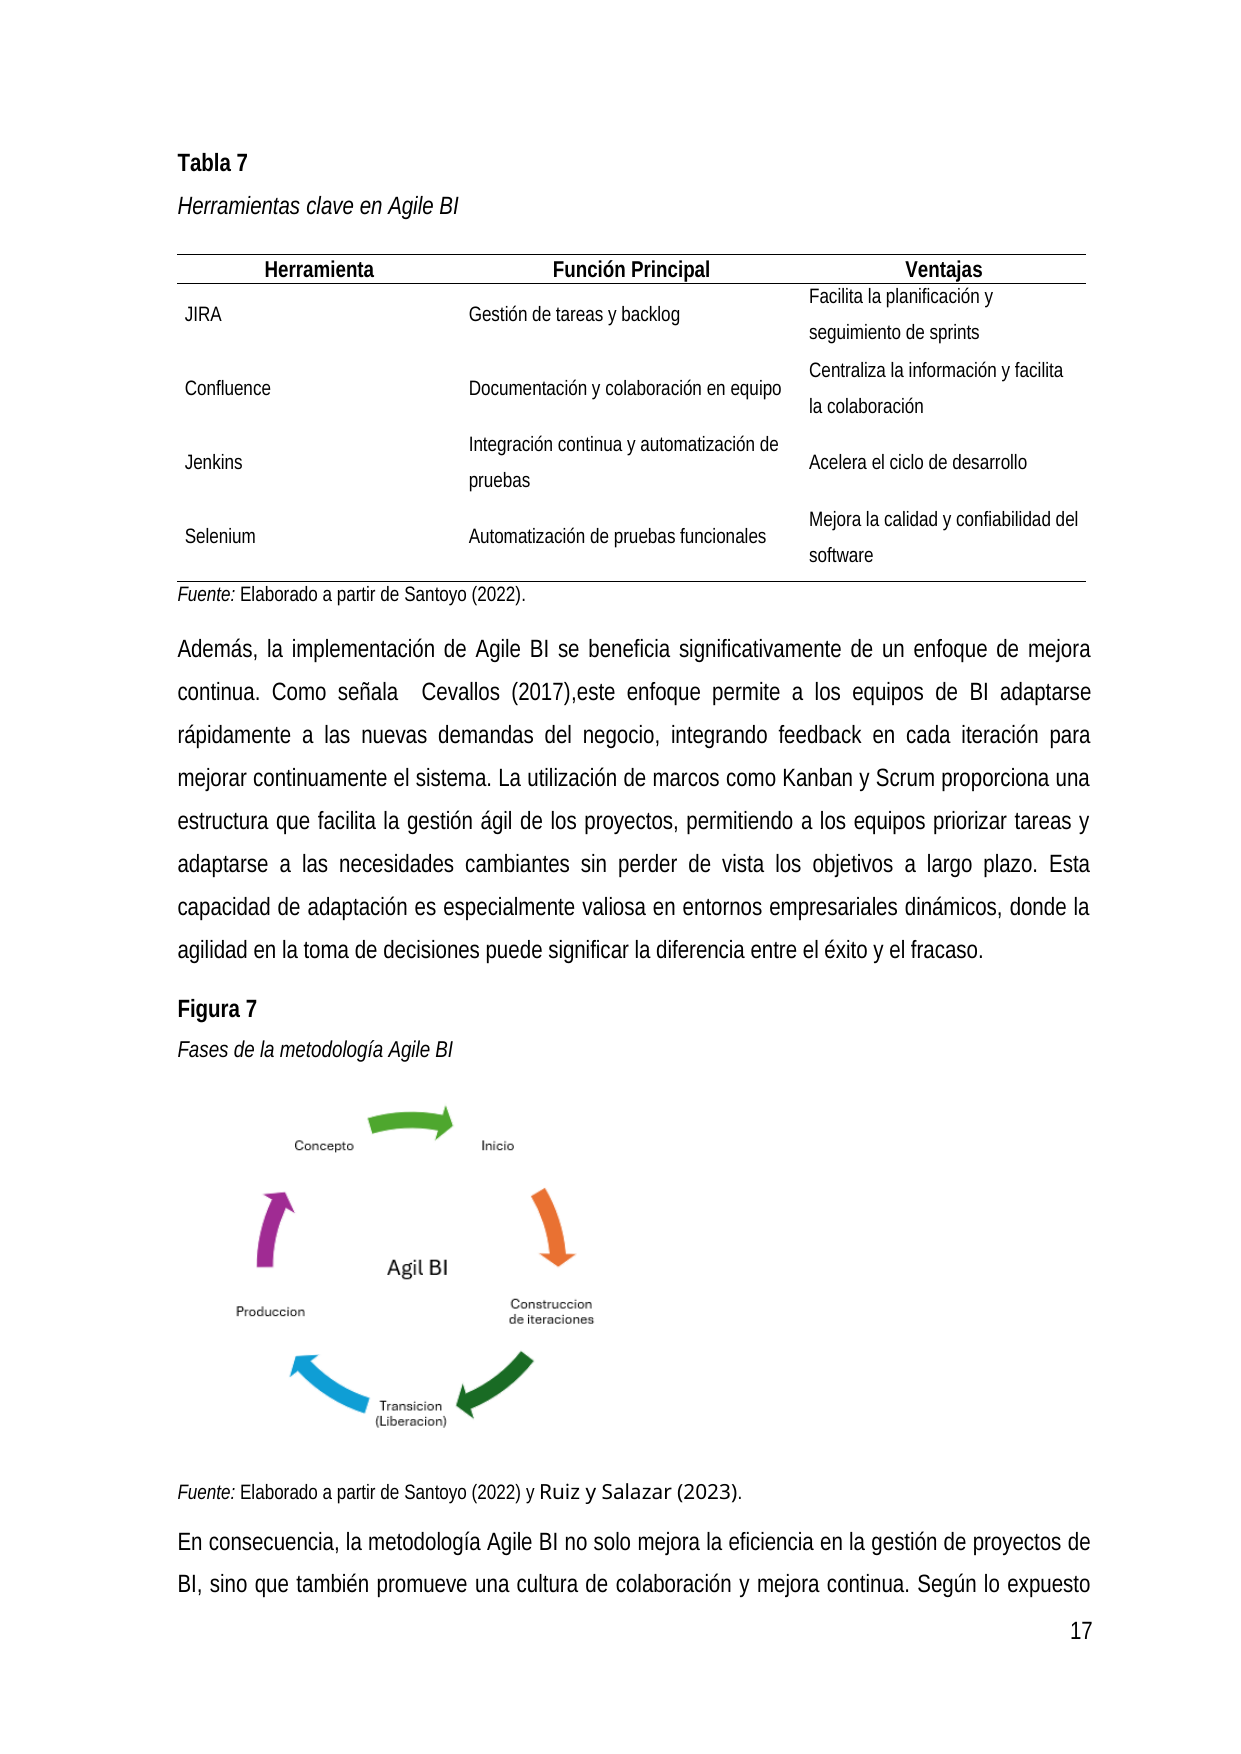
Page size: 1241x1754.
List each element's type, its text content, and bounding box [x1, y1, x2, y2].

table_cell Integración continua y automatización de pruebas [461, 433, 802, 507]
table_cell Confluence [177, 358, 461, 432]
table_cell Facilita la planificación y seguimiento de sprints [802, 284, 1086, 358]
table_cell Mejora la calidad y confiabilidad del software [802, 507, 1086, 581]
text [177, 1527, 1092, 1598]
table_cell Documentación y colaboración en equipo [461, 358, 802, 432]
text Además, la implementación de Agile BI se beneficia significativamente de un enfoque de mejora continua. Como señala ,este enfoque permite a los equipos de BI adaptarse rápidamente a las nuevas demandas del negocio, integrando feedback en cada iteración para mejorar continuamente el sistema. La utilización de marcos como Kanban y Scrum proporciona una estructura que facilita la gestión ágil de los proyectos, permitiendo a los equipos priorizar tareas y adaptarse a las necesidades cambiantes sin perder de vista los objetivos a largo plazo. Esta capacidad de adaptación es especialmente valiosa en entornos empresariales dinámicos, donde la agilidad en la toma de decisiones puede significar la diferencia entre el éxito y el fracaso. [177, 634, 1092, 963]
table_cell Jenkins [177, 433, 461, 507]
table_header Herramienta [177, 255, 461, 283]
table_cell Gestión de tareas y backlog [461, 284, 802, 358]
table_header Función Principal [461, 255, 802, 283]
text Fuente: Elaborado a partir de . [177, 582, 1092, 606]
text Figura 7 Fases de la metodología Agile BI [177, 994, 1092, 1062]
text Tabla 7 Herramientas clave en Agile BI [177, 148, 1092, 219]
table_cell Acelera el ciclo de desarrollo [802, 433, 1086, 507]
table_cell JIRA [177, 284, 461, 358]
table_cell Automatización de pruebas funcionales [461, 507, 802, 581]
table_cell Selenium [177, 507, 461, 581]
picture [177, 1096, 657, 1455]
table_cell Centraliza la información y facilita la colaboración [802, 358, 1086, 432]
text Fuente: Elaborado a partir de y . [177, 1477, 1092, 1505]
table_header Ventajas [802, 255, 1086, 283]
